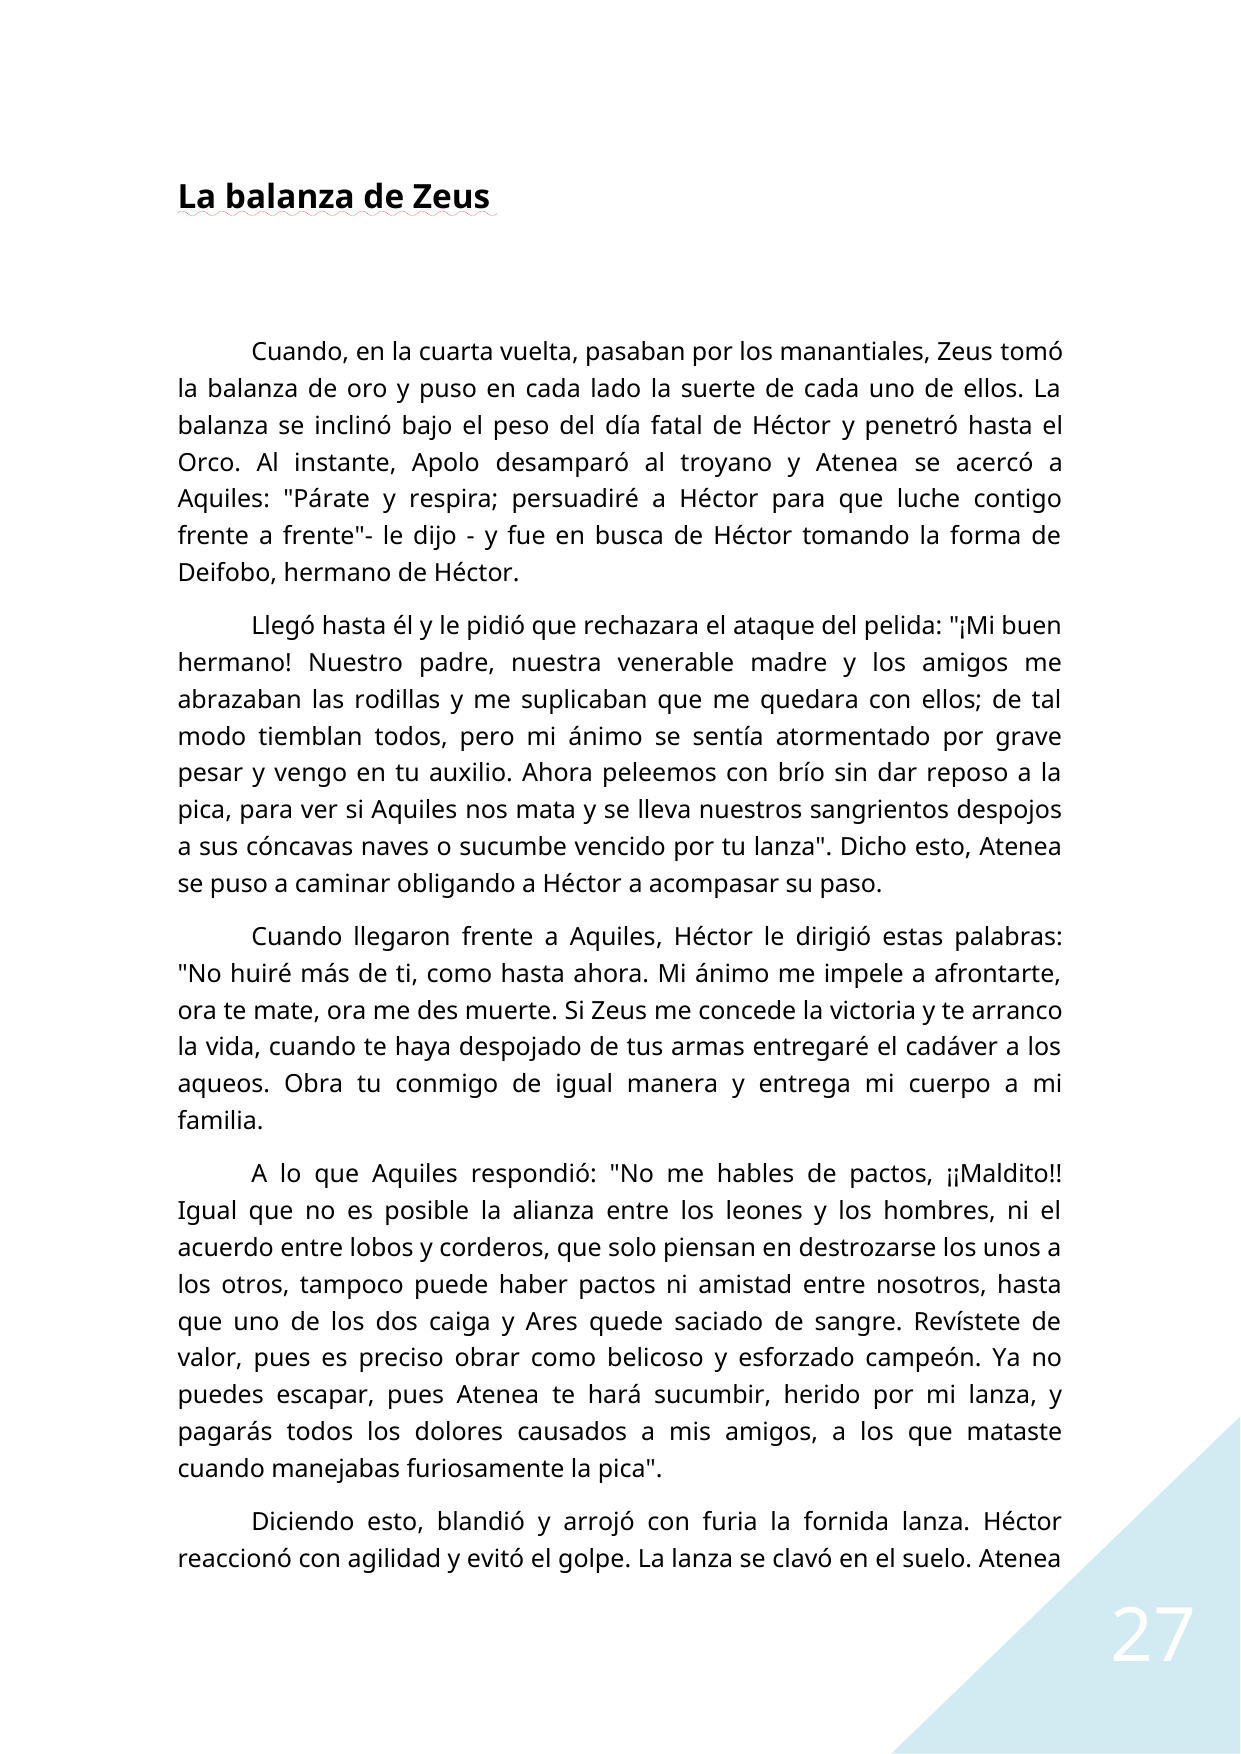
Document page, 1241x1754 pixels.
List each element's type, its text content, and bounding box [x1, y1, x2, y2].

text La balanza de Zeus [177, 173, 1063, 218]
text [177, 1504, 1063, 1574]
text A lo que Aquiles respondió: "No me hables de pactos, ¡¡Maldito!! Igual que no es posible la alianza entre los leones y los hombres, ni el acuerdo entre lobos y corderos, que solo piensan en destrozarse los unos a los otros, tampoco puede haber pactos ni amistad entre nosotros, hasta que uno de los dos caiga y Ares quede saciado de sangre. Revístete de valor, pues es preciso obrar como belicoso y esforzado campeón. Ya no puedes escapar, pues Atenea te hará sucumbir, herido por mi lanza, y pagarás todos los dolores causados a mis amigos, a los que mataste cuando manejabas furiosamente la pica". [177, 1156, 1063, 1484]
text Cuando, en la cuarta vuelta, pasaban por los manantiales, Zeus tomó la balanza de oro y puso en cada lado la suerte de cada uno de ellos. La balanza se inclinó bajo el peso del día fatal de Héctor y penetró hasta el Orco. Al instante, Apolo desamparó al troyano y Atenea se acercó a Aquiles: "Párate y respira; persuadiré a Héctor para que luche contigo frente a frente"- le dijo - y fue en busca de Héctor tomando la forma de Deifobo, hermano de Héctor. [177, 334, 1063, 588]
text Llegó hasta él y le pidió que rechazara el ataque del pelida: "¡Mi buen hermano! Nuestro padre, nuestra venerable madre y los amigos me abrazaban las rodillas y me suplicaban que me quedara con ellos; de tal modo tiemblan todos, pero mi ánimo se sentía atormentado por grave pesar y vengo en tu auxilio. Ahora peleemos con brío sin dar reposo a la pica, para ver si Aquiles nos mata y se lleva nuestros sangrientos despojos a sus cóncavas naves o sucumbe vencido por tu lanza". Dicho esto, Atenea se puso a caminar obligando a Héctor a acompasar su paso. [177, 608, 1063, 899]
text Cuando llegaron frente a Aquiles, Héctor le dirigió estas palabras: "No huiré más de ti, como hasta ahora. Mi ánimo me impele a afrontarte, ora te mate, ora me des muerte. Si Zeus me concede la victoria y te arranco la vida, cuando te haya despojado de tus armas entregaré el cadáver a los aqueos. Obra tu conmigo de igual manera y entrega mi cuerpo a mi familia. [177, 919, 1063, 1137]
